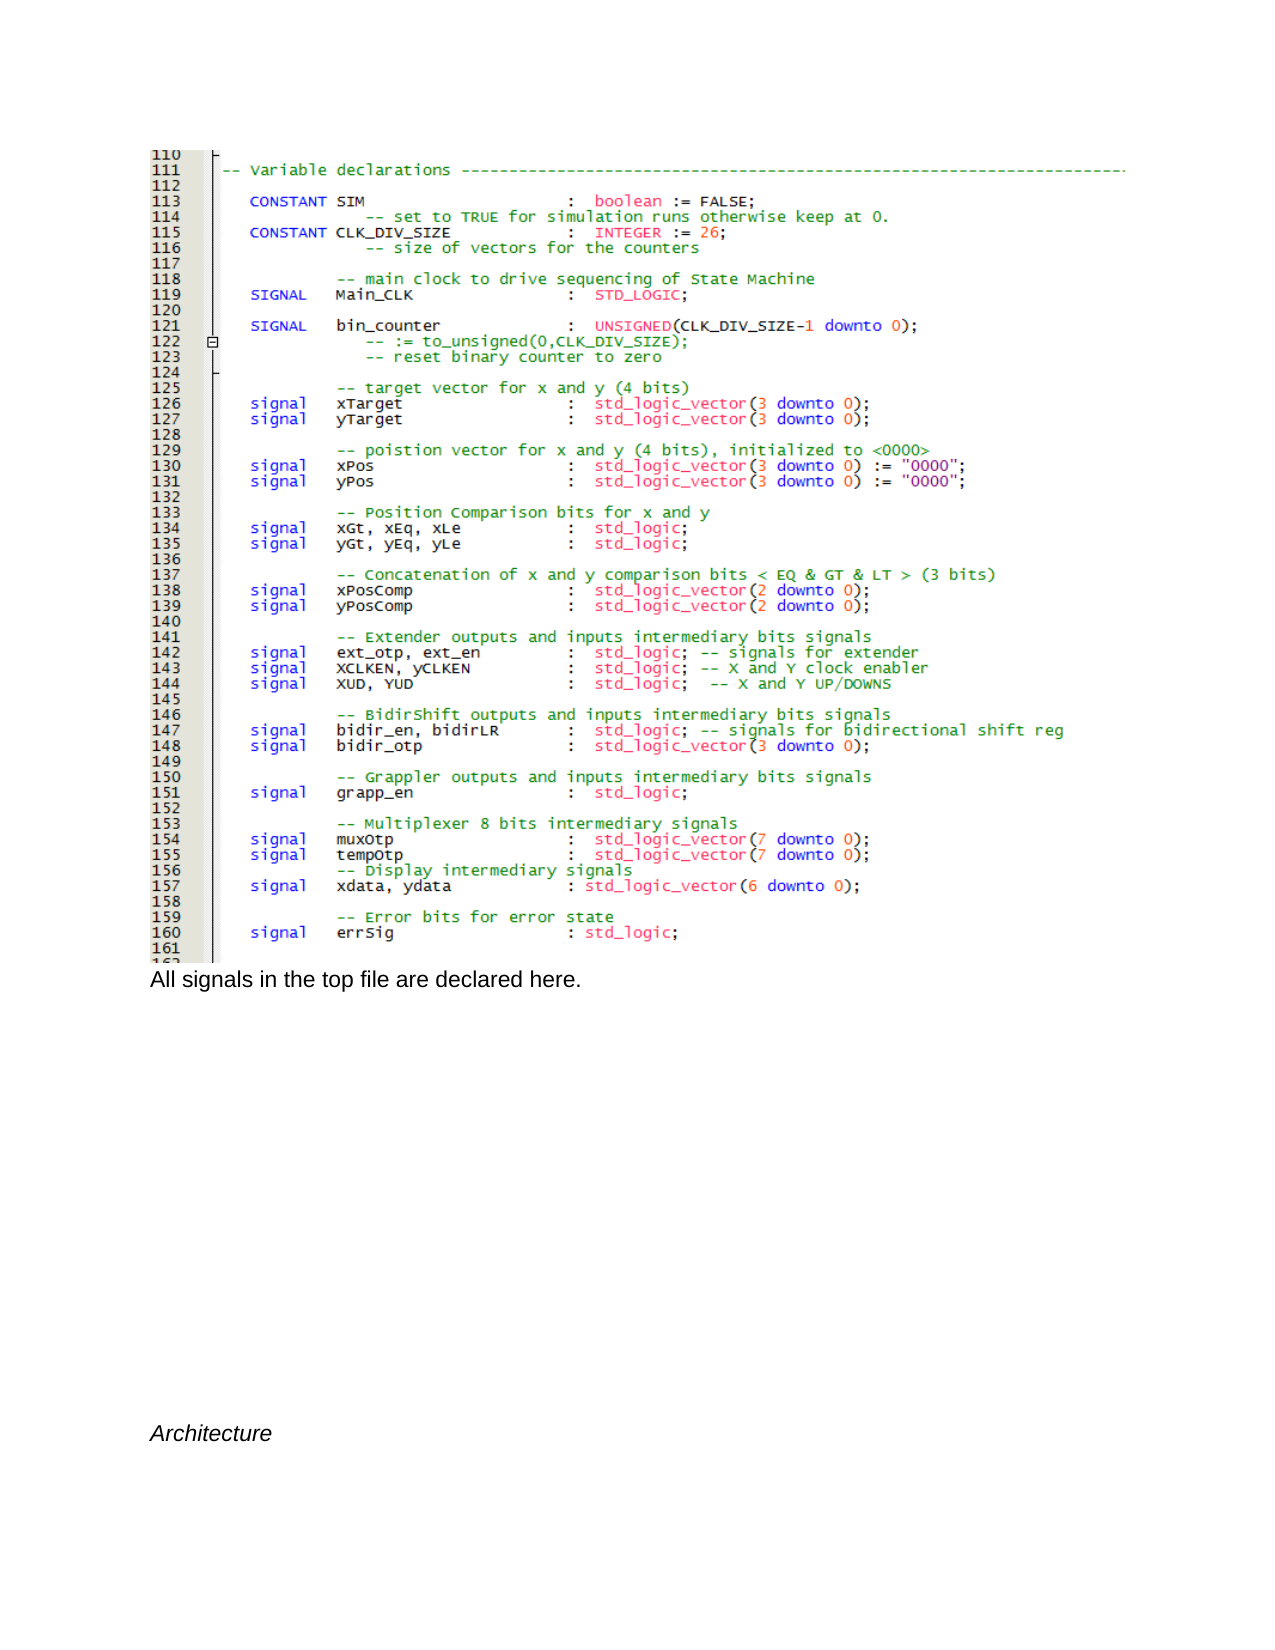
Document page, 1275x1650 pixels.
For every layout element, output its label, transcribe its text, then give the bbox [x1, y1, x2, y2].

text All signals in the top file are declared here. [150, 966, 1125, 993]
text Architecture [150, 1419, 1125, 1446]
picture [150, 150, 1125, 963]
